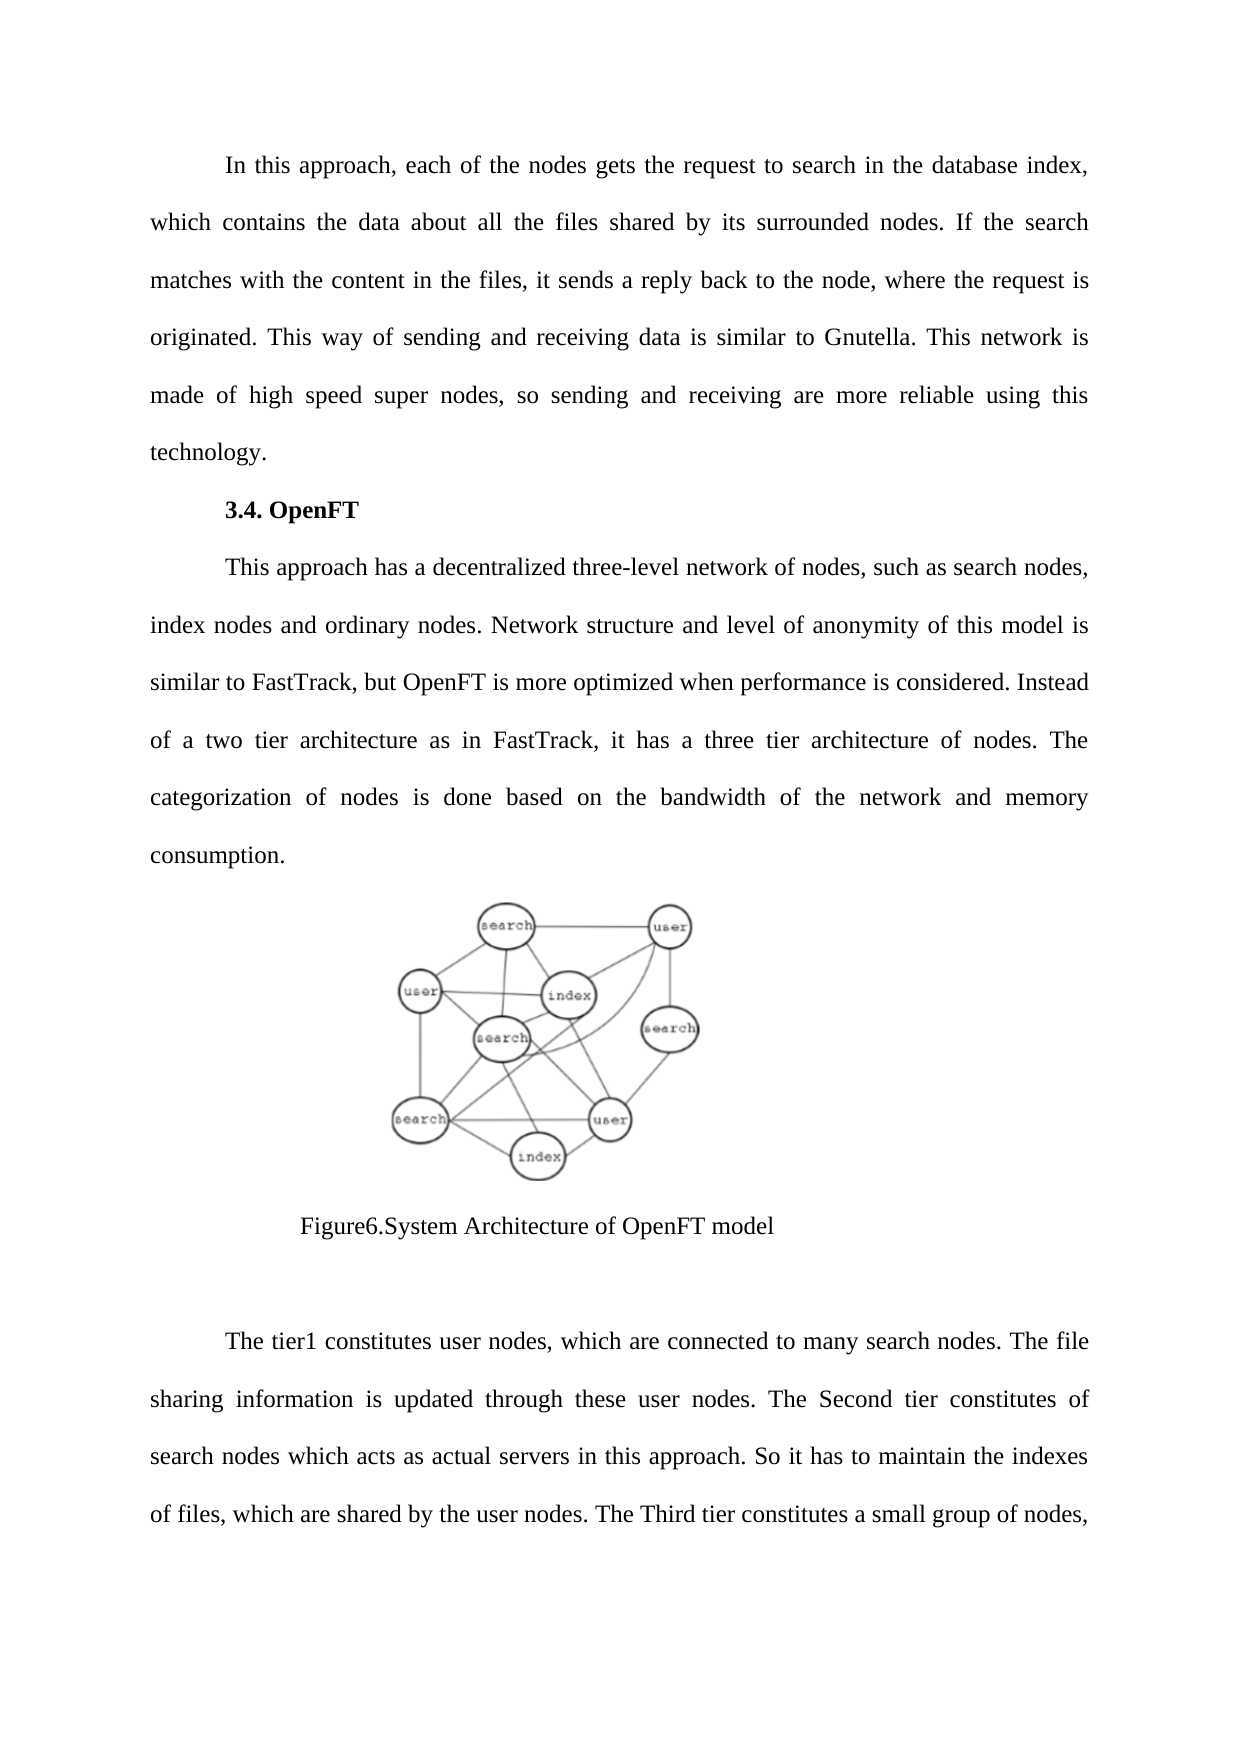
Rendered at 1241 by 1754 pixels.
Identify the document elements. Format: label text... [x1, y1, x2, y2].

text In this approach, each of the nodes gets the request to search in the database index, which contains the data about all the files shared by its surrounded nodes. If the search matches with the content in the files, it sends a reply back to the node, where the request is originated. This way of sending and receiving data is similar to Gnutella. This network is made of high speed super nodes, so sending and receiving are more reliable using this technology. [150, 150, 1090, 466]
text Figure6.System Architecture of OpenFT model [300, 1211, 1090, 1240]
text 3.4. OpenFT This approach has a decentralized three-level network of nodes, such as search nodes, index nodes and ordinary nodes. Network structure and level of anonymity of this model is similar to FastTrack, but OpenFT is more optimized when performance is considered. Instead of a two tier architecture as in FastTrack, it has a three tier architecture of nodes. The categorization of nodes is done based on the bandwidth of the network and memory consumption. [150, 495, 1090, 869]
picture [381, 897, 754, 1183]
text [150, 1326, 1090, 1528]
